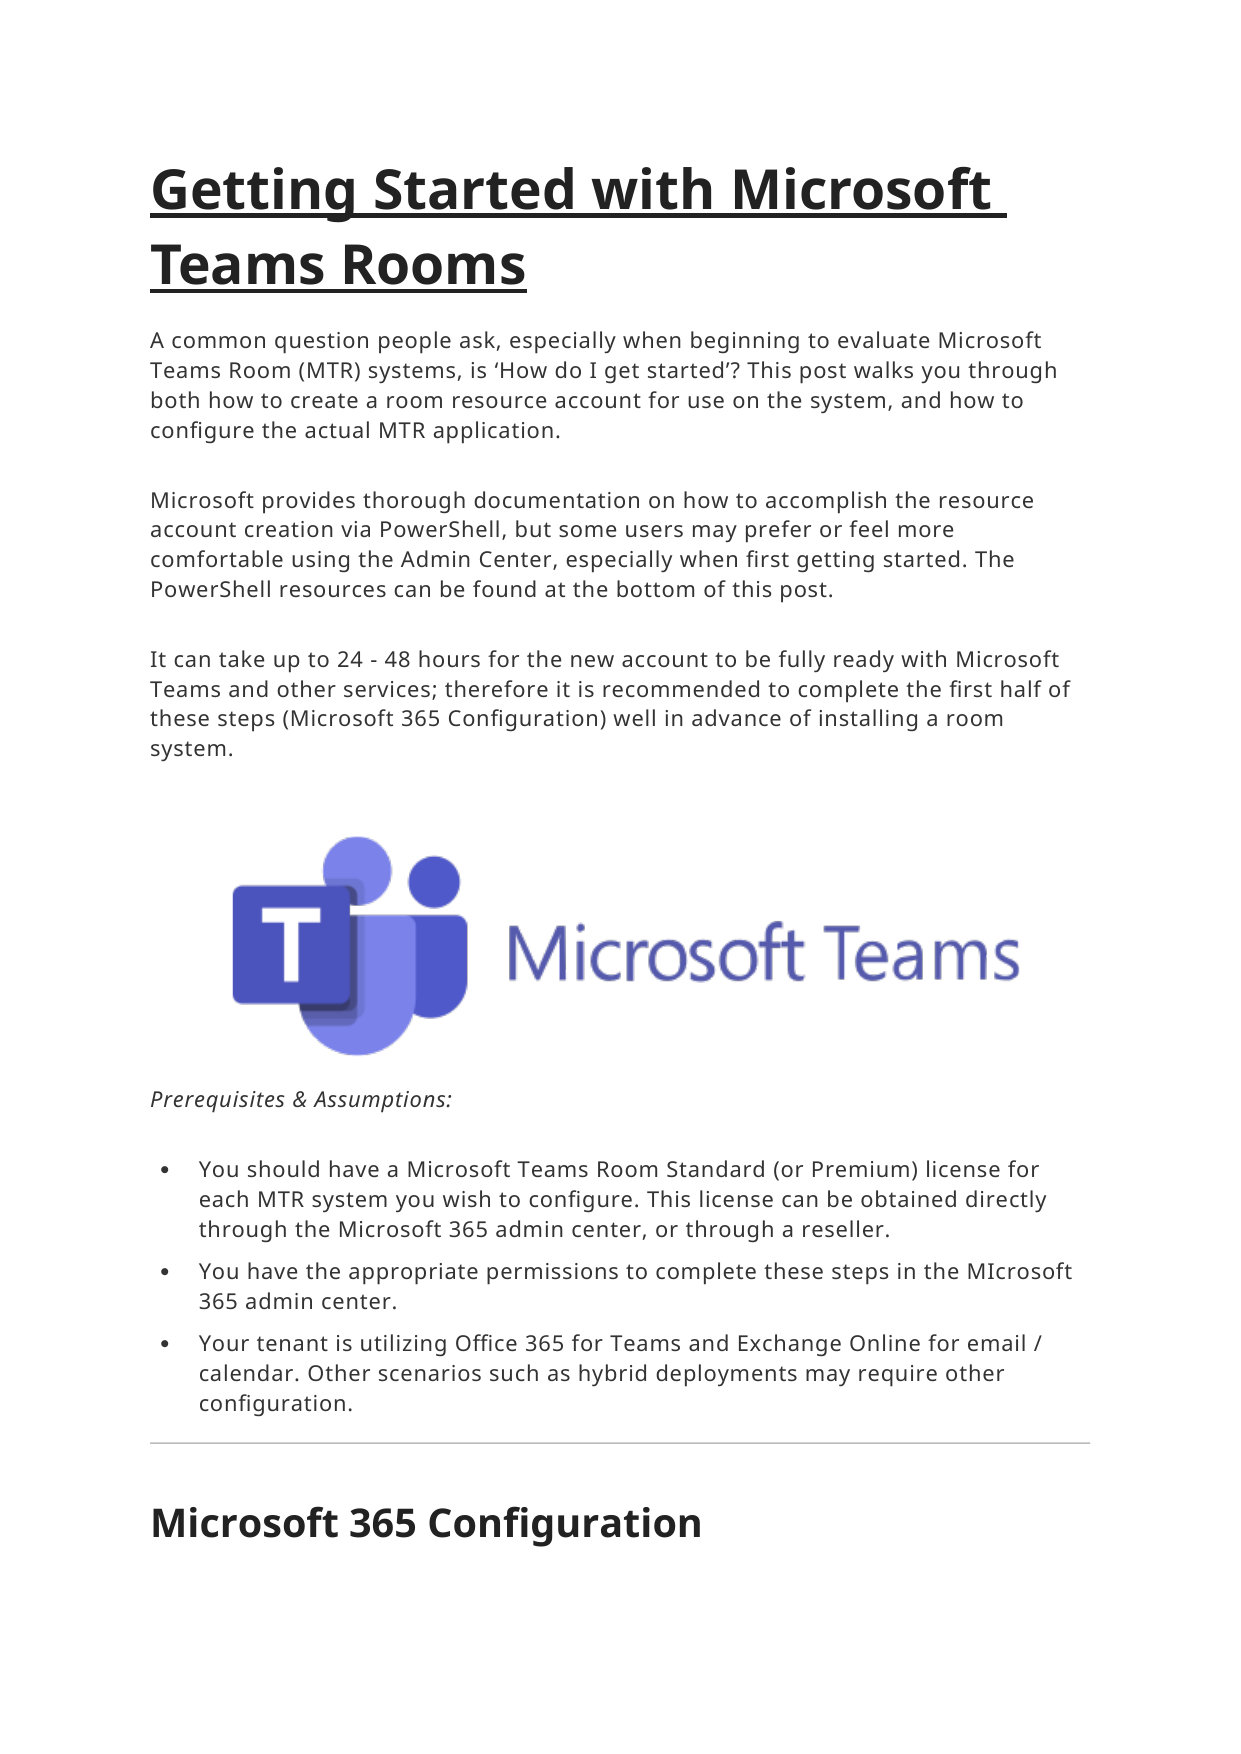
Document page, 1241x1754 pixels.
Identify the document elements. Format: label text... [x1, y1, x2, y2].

list You have the appropriate permissions to complete these steps in the MIcrosoft 365 admin center. [161, 1256, 1090, 1315]
text Getting Started with Microsoft Teams Rooms [150, 150, 1090, 300]
text A common question people ask, especially when beginning to evaluate Microsoft Teams Room (MTR) systems, is ‘How do I get started’? This post walks you through both how to create a room resource account for use on the system, and how to configure the actual MTR application. [150, 325, 1090, 444]
text Prerequisites & Assumptions: [150, 1084, 1090, 1114]
list You should have a Microsoft Teams Room Standard (or Premium) license for each MTR system you wish to configure. This license can be obtained directly through the Microsoft 365 admin center, or through a reseller. [161, 1154, 1090, 1243]
text Microsoft provides thorough documentation on how to accomplish the resource account creation via PowerShell, but some users may prefer or feel more comfortable using the Admin Center, especially when first getting started. The PowerShell resources can be found at the bottom of this post. [150, 484, 1090, 604]
list Your tenant is utilizing Office 365 for Teams and Exchange Online for email / calendar. Other scenarios such as hybrid deployments may require other configuration. [161, 1328, 1090, 1417]
text It can take up to 24 - 48 hours for the new account to be fully ready with Microsoft Teams and other services; therefore it is recommended to complete the first half of these steps (Microsoft 365 Configuration) well in advance of installing a room system. [150, 644, 1090, 763]
text Microsoft 365 Configuration [150, 1495, 1090, 1549]
picture [190, 802, 1051, 1085]
